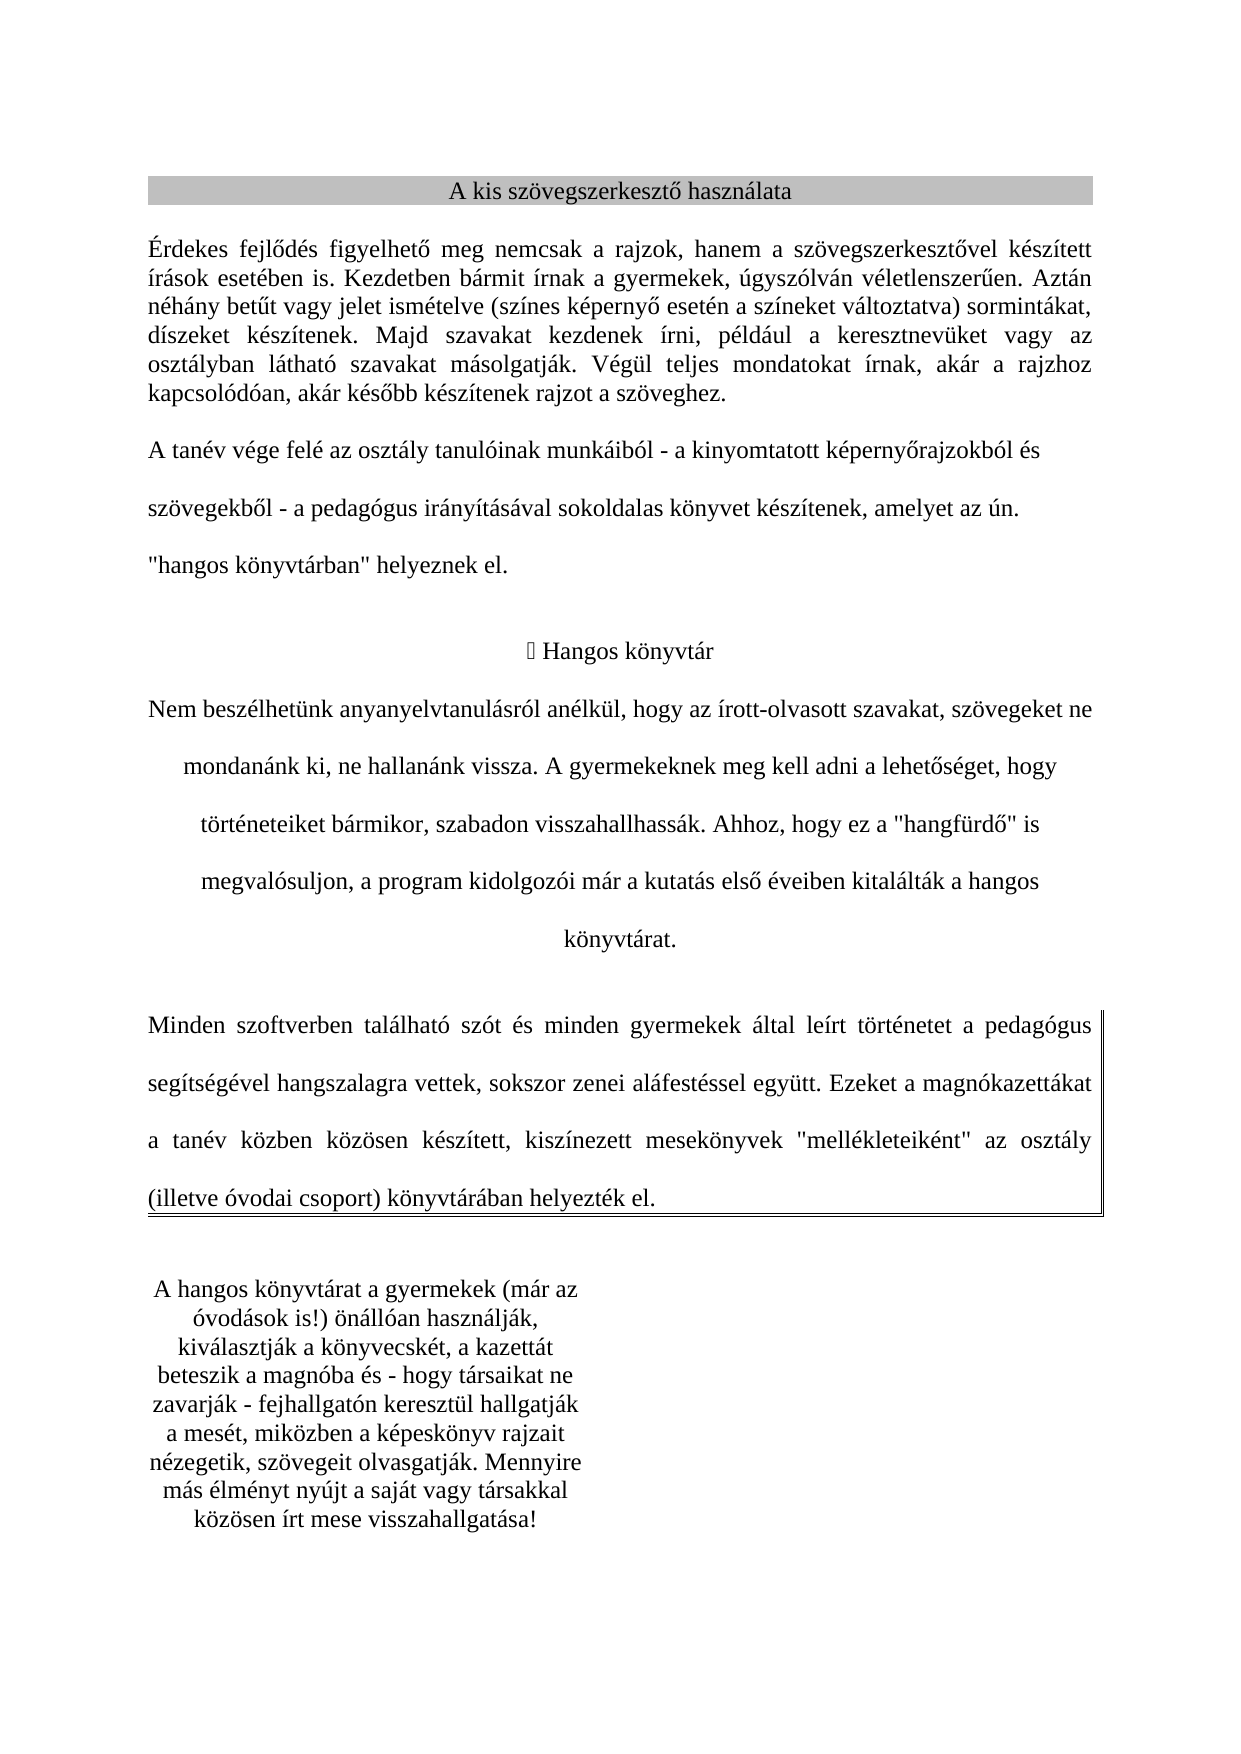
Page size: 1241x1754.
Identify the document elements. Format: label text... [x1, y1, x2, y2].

text Hangos könyvtár [148, 636, 1093, 665]
text szoftverben található szót és gyermekek által leírt történetet a pedagógus segítségével hangszalagra vettek, sokszor zenei aláfestéssel együtt. Ezeket a magnókazettákat a tanév közben közösen készített, kiszínezett mesekönyvek "mellékleteiként" az osztály (illetve óvodai csoport) könyvtárában helyezték el. [148, 1010, 1101, 1213]
text A kis szövegszerkesztő használata [148, 176, 1093, 205]
text Nem beszélhetünk anyanyelvtanulásról anélkül, hogy az írott-olvasott szavakat, szövegeket ne mondanánk ki, ne hallanánk vissza. A gyermekeknek meg kell adni a lehetőséget, hogy történeteiket bármikor, szabadon visszahallhassák. Ahhoz, hogy ez a "hangfürdő" is megvalósuljon, a program kidolgozói már a kutatás első éveiben kitalálták a hangos könyvtárat. [148, 694, 1093, 953]
text A tanév vége felé az osztály tanulóinak munkáiból - a kinyomtatott képernyőrajzokból és szövegekből - a pedagógus irányításával sokoldalas könyvet készítenek, amelyet az ún. "hangos könyvtárban" helyeznek el. [148, 435, 1093, 579]
text Érdekes fejlődés figyelhető meg nemcsak a rajzok, hanem a szövegszerkesztővel készített írások esetében is. Kezdetben bármit írnak a gyermekek, úgyszólván véletlenszerűen. Aztán néhány betűt vagy jelet ismételve (színes képernyő esetén a színeket változtatva) sormintákat, díszeket készítenek. Majd szavakat kezdenek írni, például a keresztnevüket vagy az osztályban látható szavakat másolgatják. Végül teljes mondatokat írnak, akár a rajzhoz kapcsolódóan, akár később készítenek rajzot a szöveghez. [148, 234, 1093, 406]
text A hangos könyvtárat a gyermekek (már az óvodások is!) önállóan használják, kiválasztják a könyvecskét, a kazettát beteszik a magnóba és - hogy társaikat ne zavarják - fejhallgatón keresztül hallgatják a mesét, miközben a képeskönyv rajzait nézegetik, szövegeit olvasgatják. Mennyire más élményt nyújt a saját vagy társakkal közösen írt mese visszahallgatása! [148, 1274, 583, 1533]
